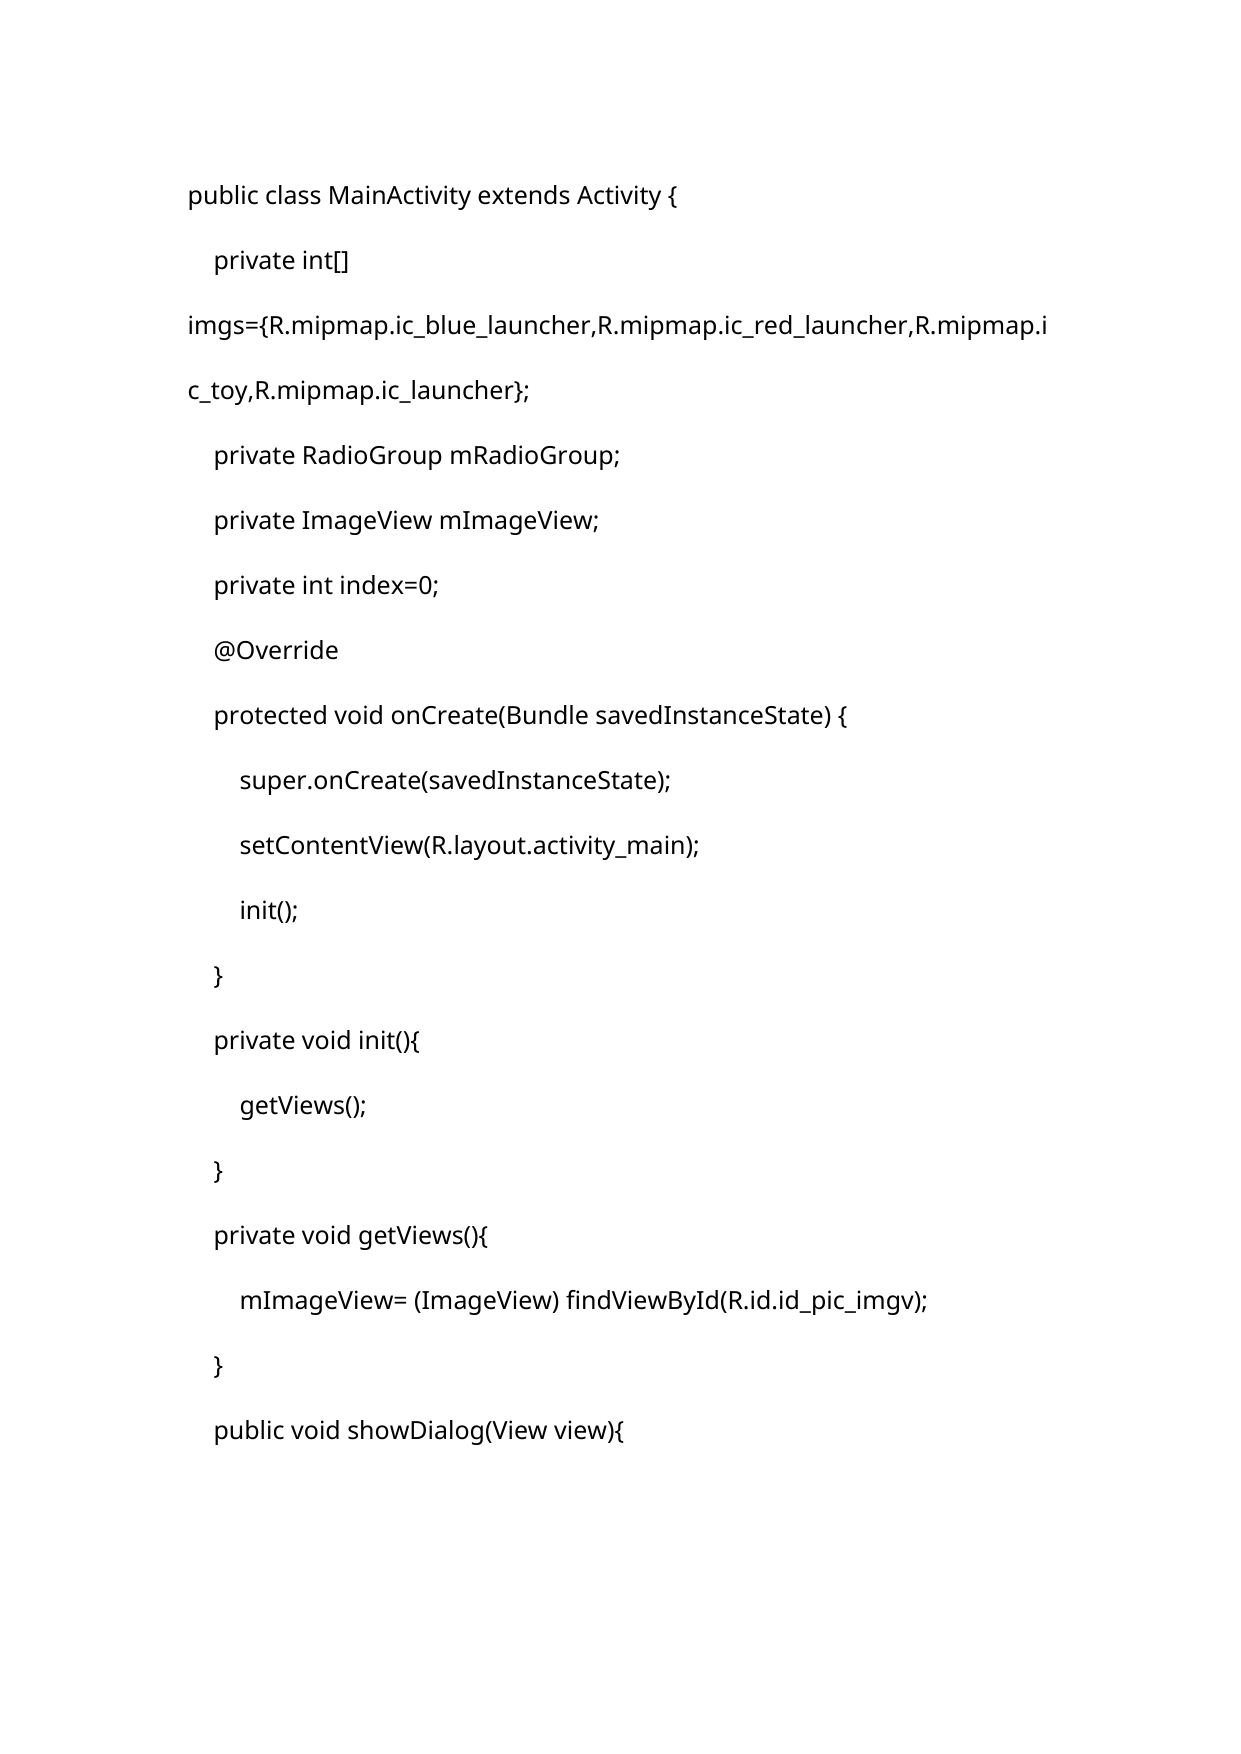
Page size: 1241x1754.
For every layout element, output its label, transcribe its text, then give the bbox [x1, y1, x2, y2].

text protected void onCreate(Bundle savedInstanceState) { [187, 682, 1053, 747]
text } [187, 1137, 1053, 1202]
text setContentView(R.layout.activity_main); [187, 812, 1053, 877]
text public class MainActivity extends Activity { [187, 162, 1053, 227]
text init(); [187, 877, 1053, 942]
text private ImageView mImageView; [187, 487, 1053, 552]
text public void showDialog(View view){ [187, 1397, 1053, 1462]
text private void getViews(){ [187, 1202, 1053, 1267]
text } [187, 1332, 1053, 1397]
text } [187, 942, 1053, 1007]
text private void init(){ [187, 1007, 1053, 1072]
text @Override [187, 617, 1053, 682]
text private RadioGroup mRadioGroup; [187, 422, 1053, 487]
text private int index=0; [187, 552, 1053, 617]
text super.onCreate(savedInstanceState); [187, 747, 1053, 812]
text private int[] imgs={R.mipmap.ic_blue_launcher,R.mipmap.ic_red_launcher,R.mipmap.ic_toy,R.mipmap.ic_launcher}; [187, 227, 1053, 422]
text getViews(); [187, 1072, 1053, 1137]
text mImageView= (ImageView) findViewById(R.id.id_pic_imgv); [187, 1267, 1053, 1332]
